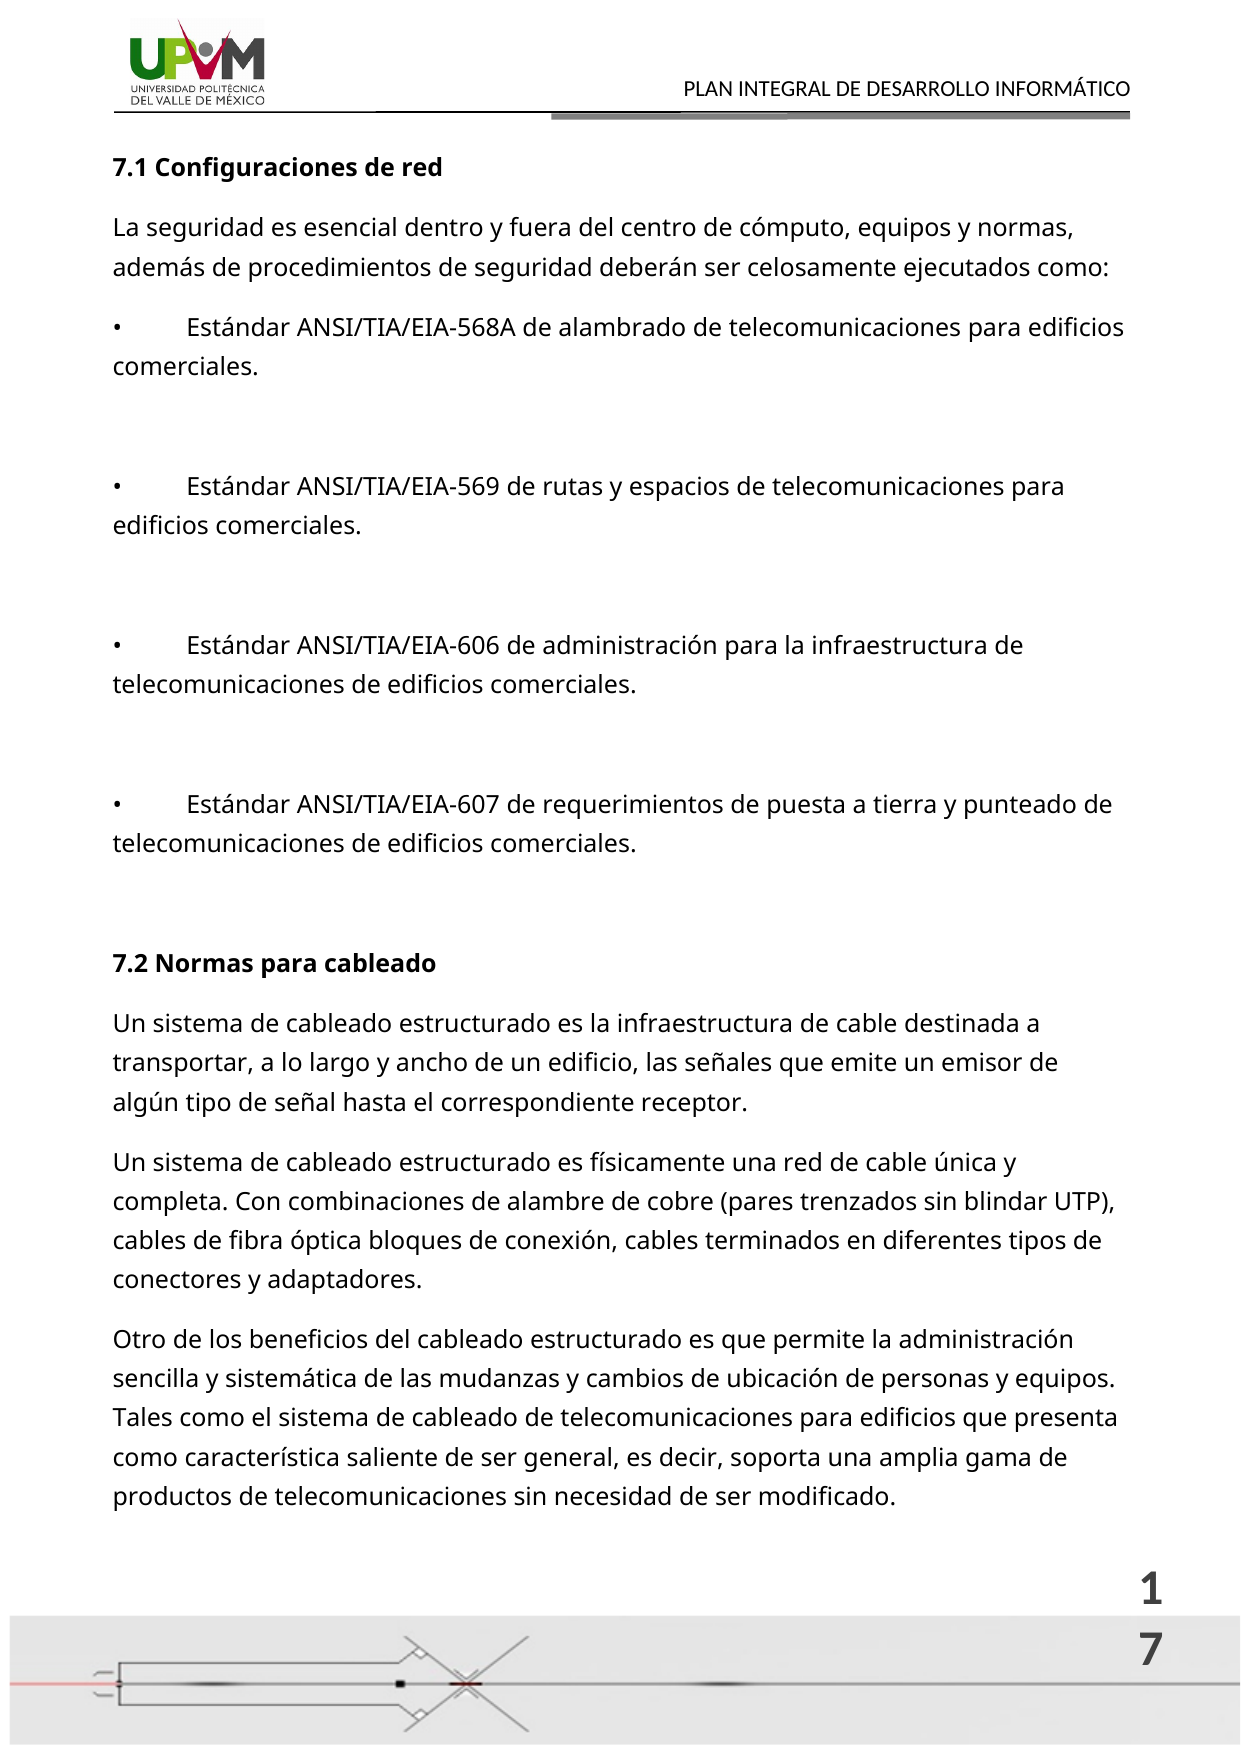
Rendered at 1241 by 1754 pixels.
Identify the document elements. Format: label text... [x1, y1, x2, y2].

text Otro de los beneficios del cableado estructurado es que permite la administración sencilla y sistemática de las mudanzas y cambios de ubicación de personas y equipos. Tales como el sistema de cableado de telecomunicaciones para edificios que presenta como característica saliente de ser general, es decir, soporta una amplia gama de productos de telecomunicaciones sin necesidad de ser modificado. [112, 1322, 1128, 1512]
text Un sistema de cableado estructurado es físicamente una red de cable única y completa. Con combinaciones de alambre de cobre (pares trenzados sin blindar UTP), cables de fibra óptica bloques de conexión, cables terminados en diferentes tipos de conectores y adaptadores. [112, 1144, 1128, 1296]
text 7.1 Configuraciones de red [112, 150, 1128, 184]
text La seguridad es esencial dentro y fuera del centro de cómputo, equipos y normas, además de procedimientos de seguridad deberán ser celosamente ejecutados como: [112, 210, 1128, 283]
text • Estándar ANSI/TIA/EIA-569 de rutas y espacios de telecomunicaciones para edificios comerciales. [112, 468, 1128, 542]
picture [129, 18, 265, 105]
picture [7, 1613, 1241, 1748]
text • Estándar ANSI/TIA/EIA-606 de administración para la infraestructura de telecomunicaciones de edificios comerciales. [112, 627, 1128, 701]
text • Estándar ANSI/TIA/EIA-607 de requerimientos de puesta a tierra y punteado de telecomunicaciones de edificios comerciales. [112, 787, 1128, 860]
text Un sistema de cableado estructurado es la infraestructura de cable destinada a transportar, a lo largo y ancho de un edificio, las señales que emite un emisor de algún tipo de señal hasta el correspondiente receptor. [112, 1006, 1128, 1118]
text 7.2 Normas para cableado [112, 946, 1128, 980]
text • Estándar ANSI/TIA/EIA-568A de alambrado de telecomunicaciones para edificios comerciales. [112, 309, 1128, 382]
